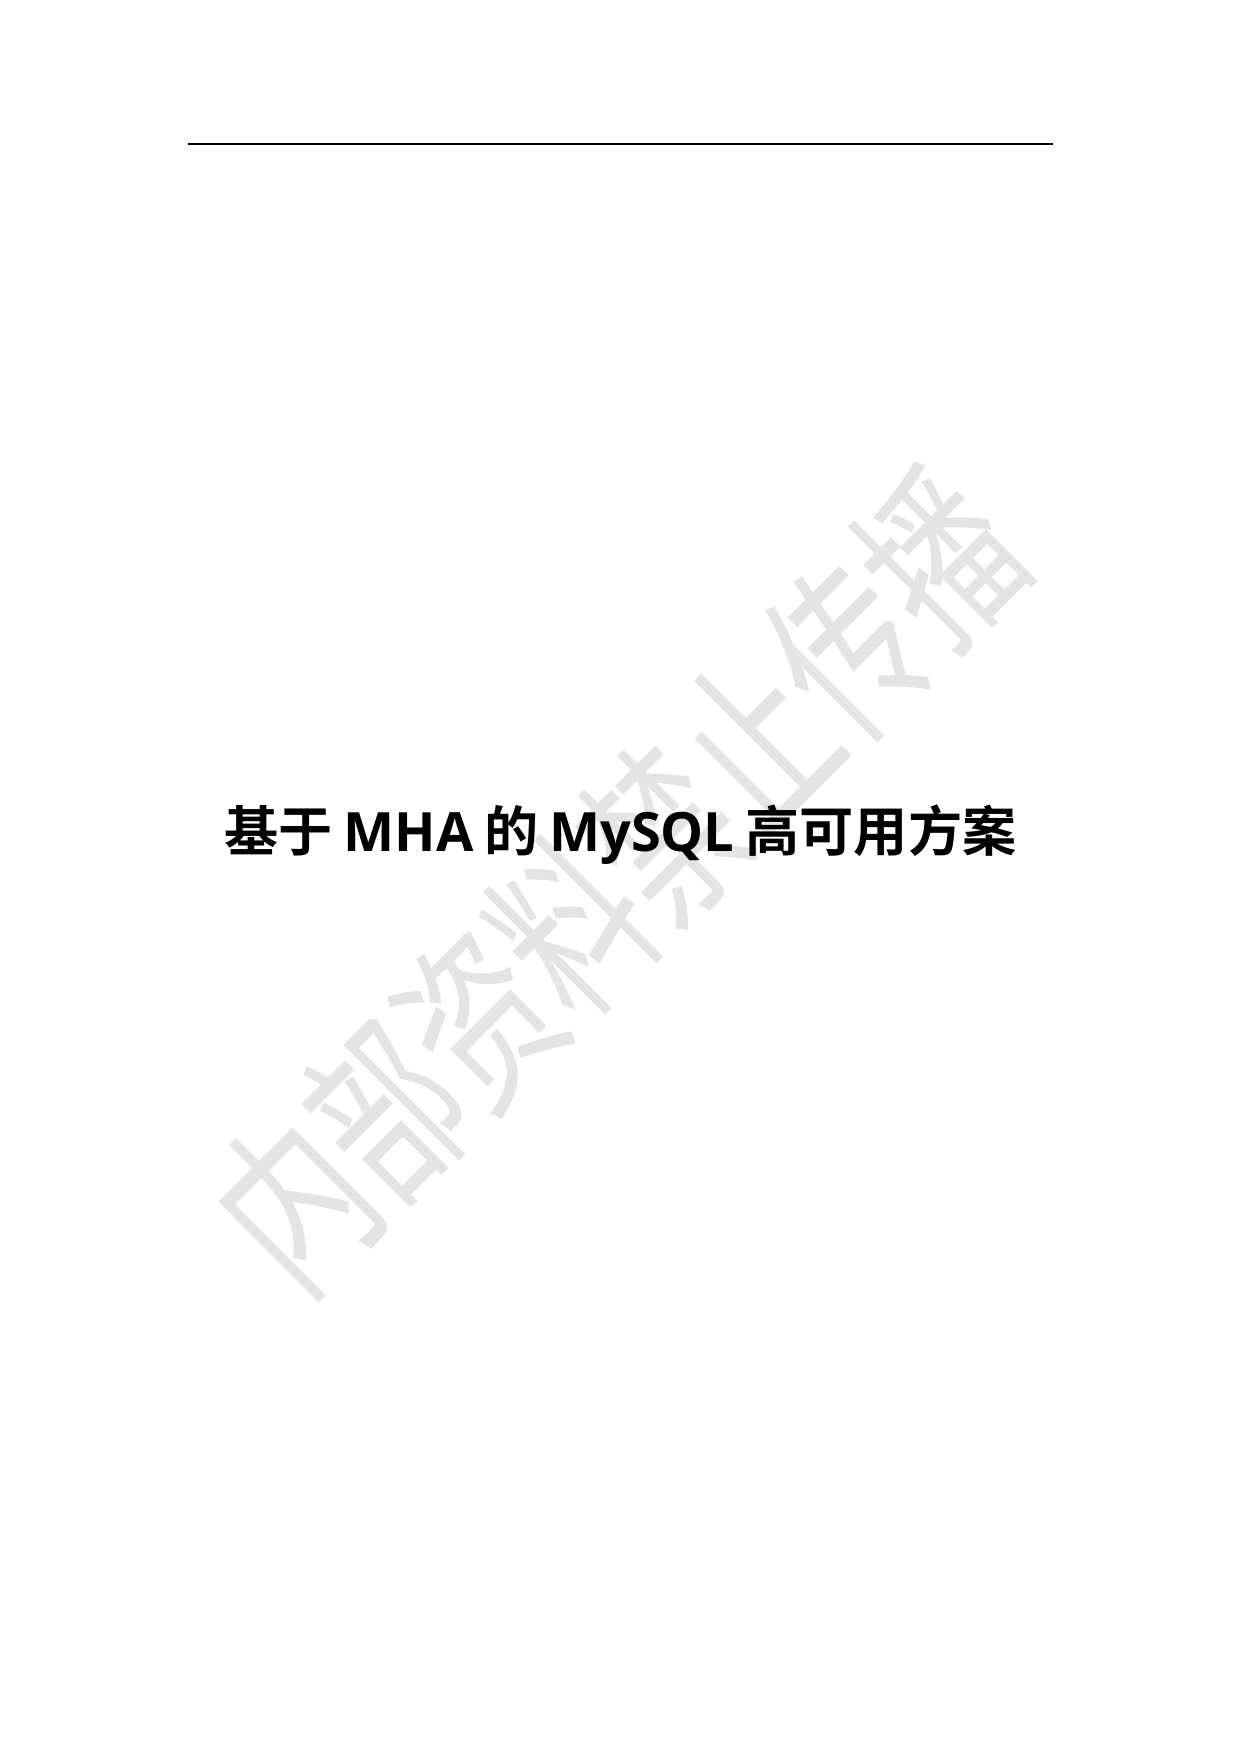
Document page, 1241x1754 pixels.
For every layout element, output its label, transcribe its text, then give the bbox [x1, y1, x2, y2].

text 基于MHA的MySQL高可用方案 [187, 779, 1053, 877]
